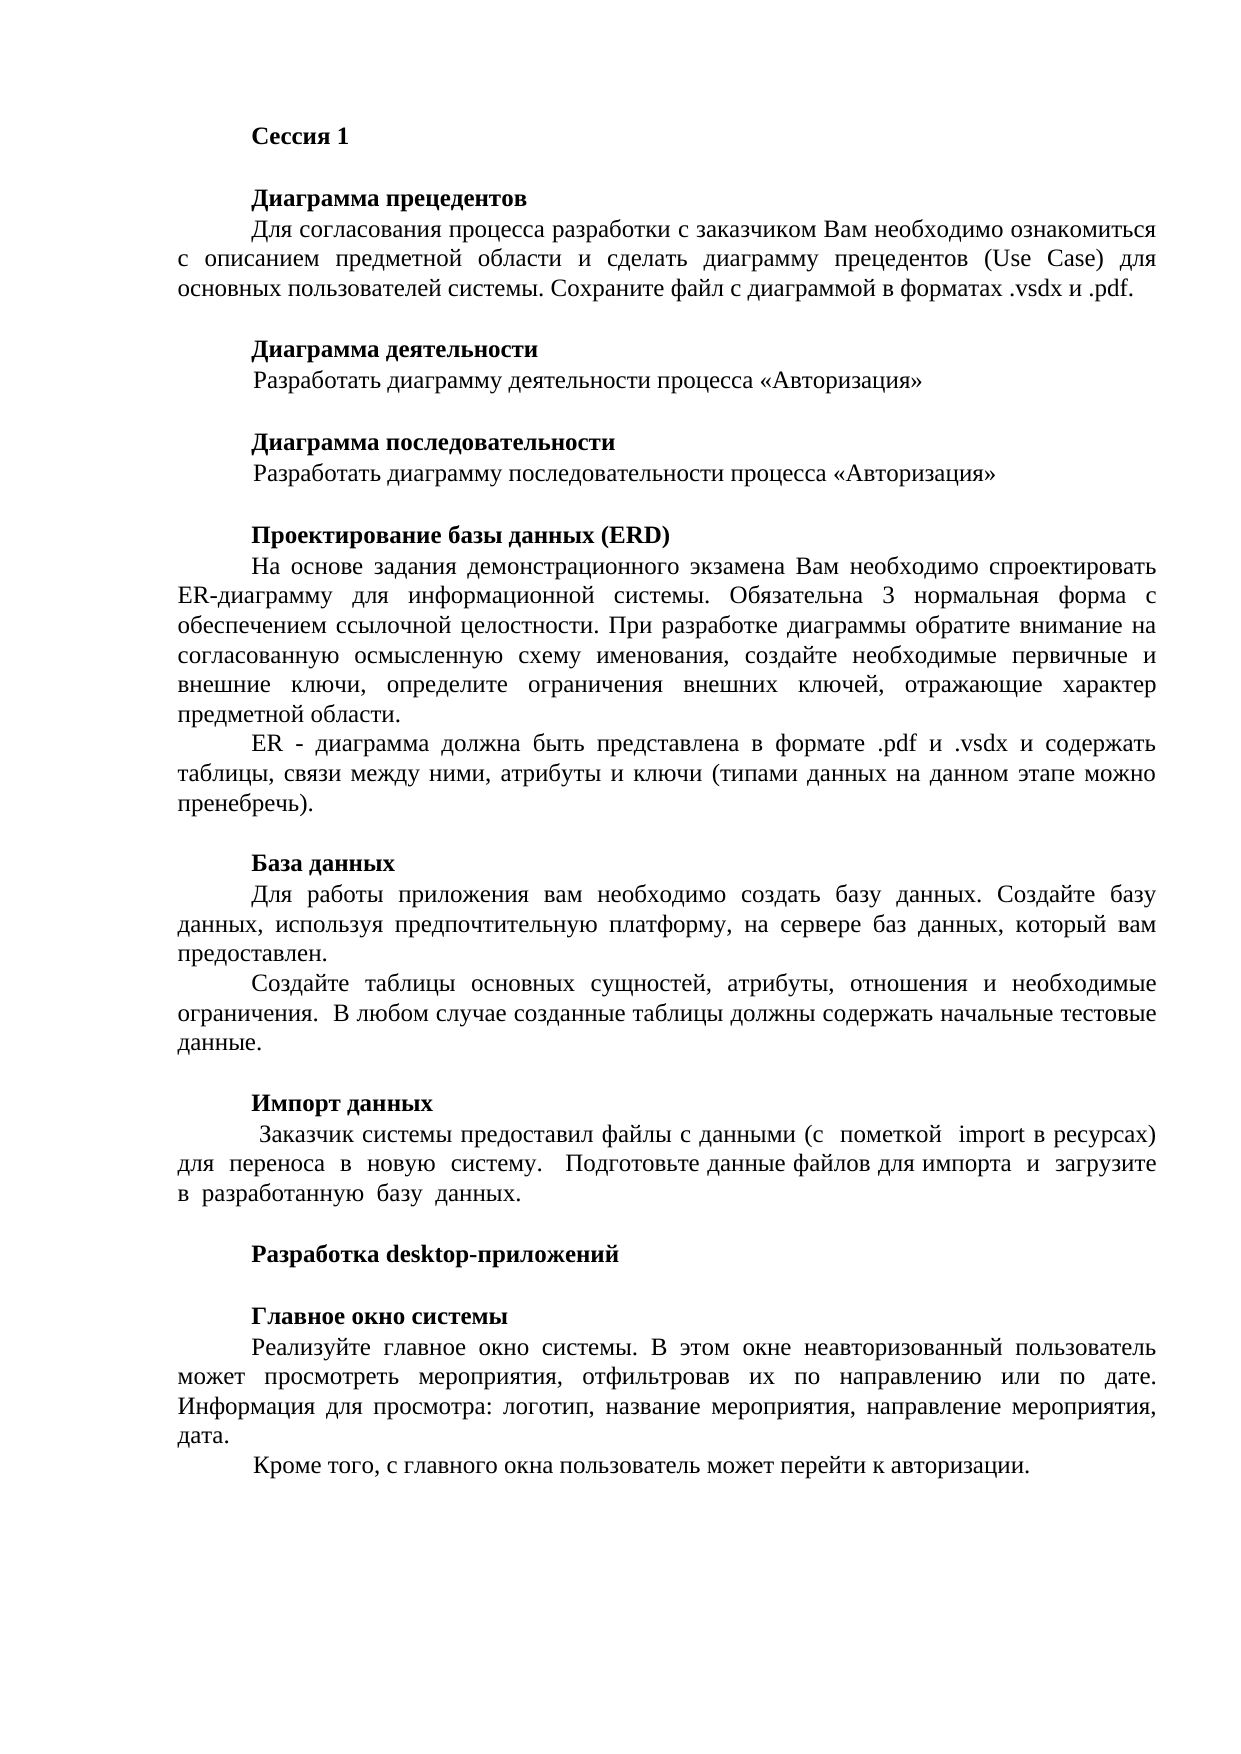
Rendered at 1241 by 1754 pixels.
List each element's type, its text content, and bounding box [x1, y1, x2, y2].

subtitle Главное окно системы [251, 1301, 1157, 1329]
text Реализуйте главное окно системы. В этом окне неавторизованный пользователь может просмотреть мероприятия, отфильтровав их по направлению или по дате. Информация для просмотра: логотип, название мероприятия, направление мероприятия, дата. [177, 1332, 1157, 1449]
subtitle Диаграмма последовательности [251, 427, 1157, 456]
subtitle Импорт данных [251, 1088, 1157, 1117]
subtitle Диаграмма прецедентов [251, 183, 1157, 212]
text Создайте таблицы основных сущностей, атрибуты, отношения и необходимые ограничения. В любом случае созданные таблицы должны содержать начальные тестовые данные. [177, 968, 1157, 1056]
text Разработка desktop-приложений [251, 1239, 1157, 1267]
subtitle Диаграмма деятельности [251, 334, 1157, 362]
text Заказчик системы предоставил файлы с данными (с пометкой import в ресурсах) для переноса в новую систему. Подготовьте данные файлов для импорта и загрузите в разработанную базу данных. [177, 1119, 1157, 1207]
subtitle Проектирование базы данных (ERD) [251, 520, 1157, 549]
text Для работы приложения вам необходимо создать базу данных. Создайте базу данных, используя предпочтительную платформу, на сервере баз данных, который вам предоставлен. [177, 879, 1157, 967]
text На основе задания демонстрационного экзамена Вам необходимо спроектировать ER-диаграмму для информационной системы. Обязательна 3 нормальная форма с обеспечением ссылочной целостности. При разработке диаграммы обратите внимание на согласованную осмысленную схему именования, создайте необходимые первичные и внешние ключи, определите ограничения внешних ключей, отражающие характер предметной области. [177, 551, 1157, 728]
text Разработать диаграмму последовательности процесса «Авторизация» [253, 458, 1157, 487]
text Разработать диаграмму деятельности процесса «Авторизация» [253, 365, 1157, 393]
text Кроме того, с главного окна пользователь может перейти к авторизации. [253, 1450, 1157, 1479]
text Для согласования процесса разработки с заказчиком Вам необходимо ознакомиться с описанием предметной области и сделать диаграмму прецедентов (Use Case) для основных пользователей системы. Сохраните файл с диаграммой в форматах .vsdx и .pdf. [177, 214, 1157, 302]
subtitle База данных [251, 848, 1157, 877]
text ER - диаграмма должна быть представлена в формате .pdf и .vsdx и содержать таблицы, связи между ними, атрибуты и ключи (типами данных на данном этапе можно пренебречь). [177, 728, 1157, 816]
text Сессия 1 [251, 121, 1157, 149]
